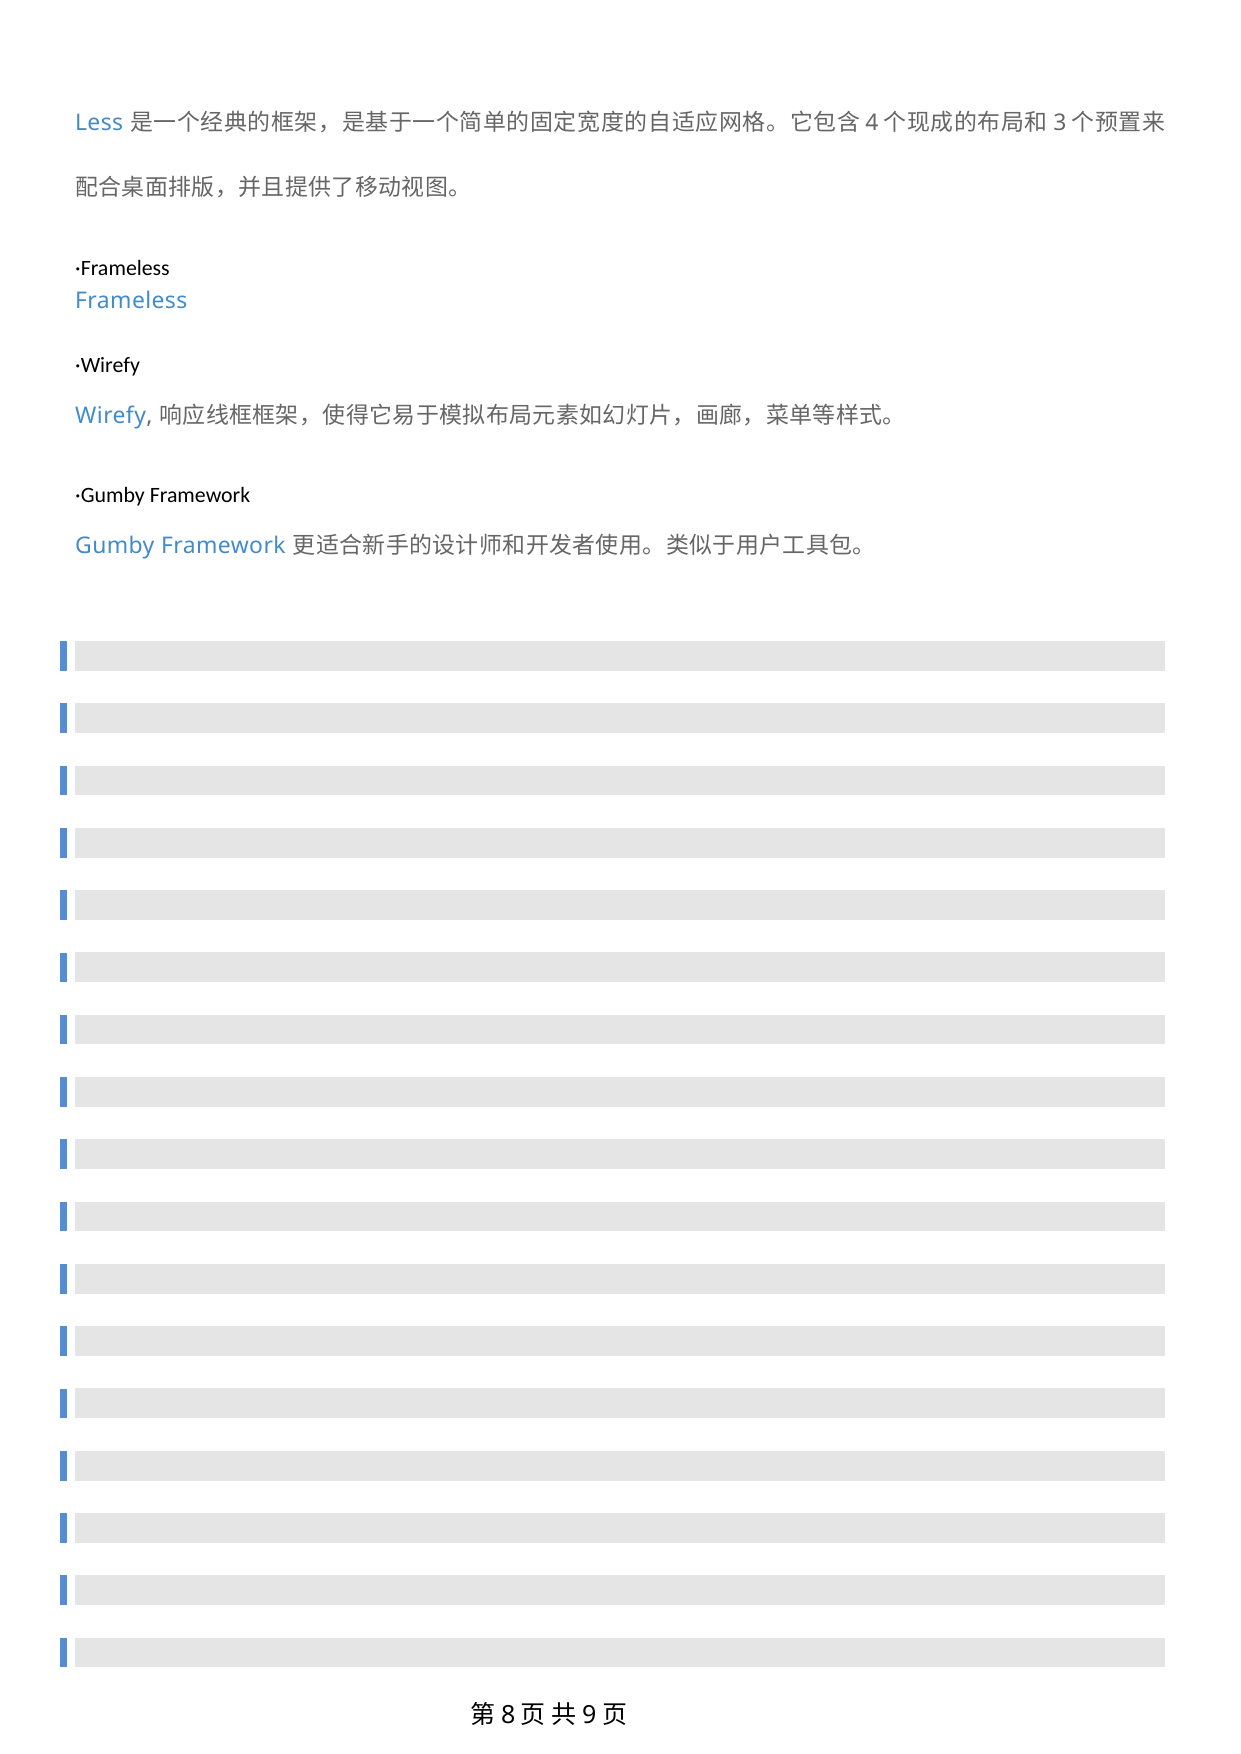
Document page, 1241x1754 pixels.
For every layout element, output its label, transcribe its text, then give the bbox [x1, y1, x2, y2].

text Gumby Framework 更适合新手的设计师和开发者使用。类似于用户工具包。 [75, 511, 1165, 576]
text Frameless [75, 283, 1165, 316]
text ·Gumby Framework [75, 478, 1165, 511]
text Less 是一个经典的框架，是基于一个简单的固定宽度的自适应网格。它包含4个现成的布局和3个预置来配合桌面排版，并且提供了移动视图。 [75, 88, 1165, 218]
text ·Wirefy [75, 348, 1165, 381]
text Wirefy, 响应线框框架，使得它易于模拟布局元素如幻灯片，画廊，菜单等样式。 [75, 381, 1165, 446]
text ·Frameless [75, 251, 1165, 283]
